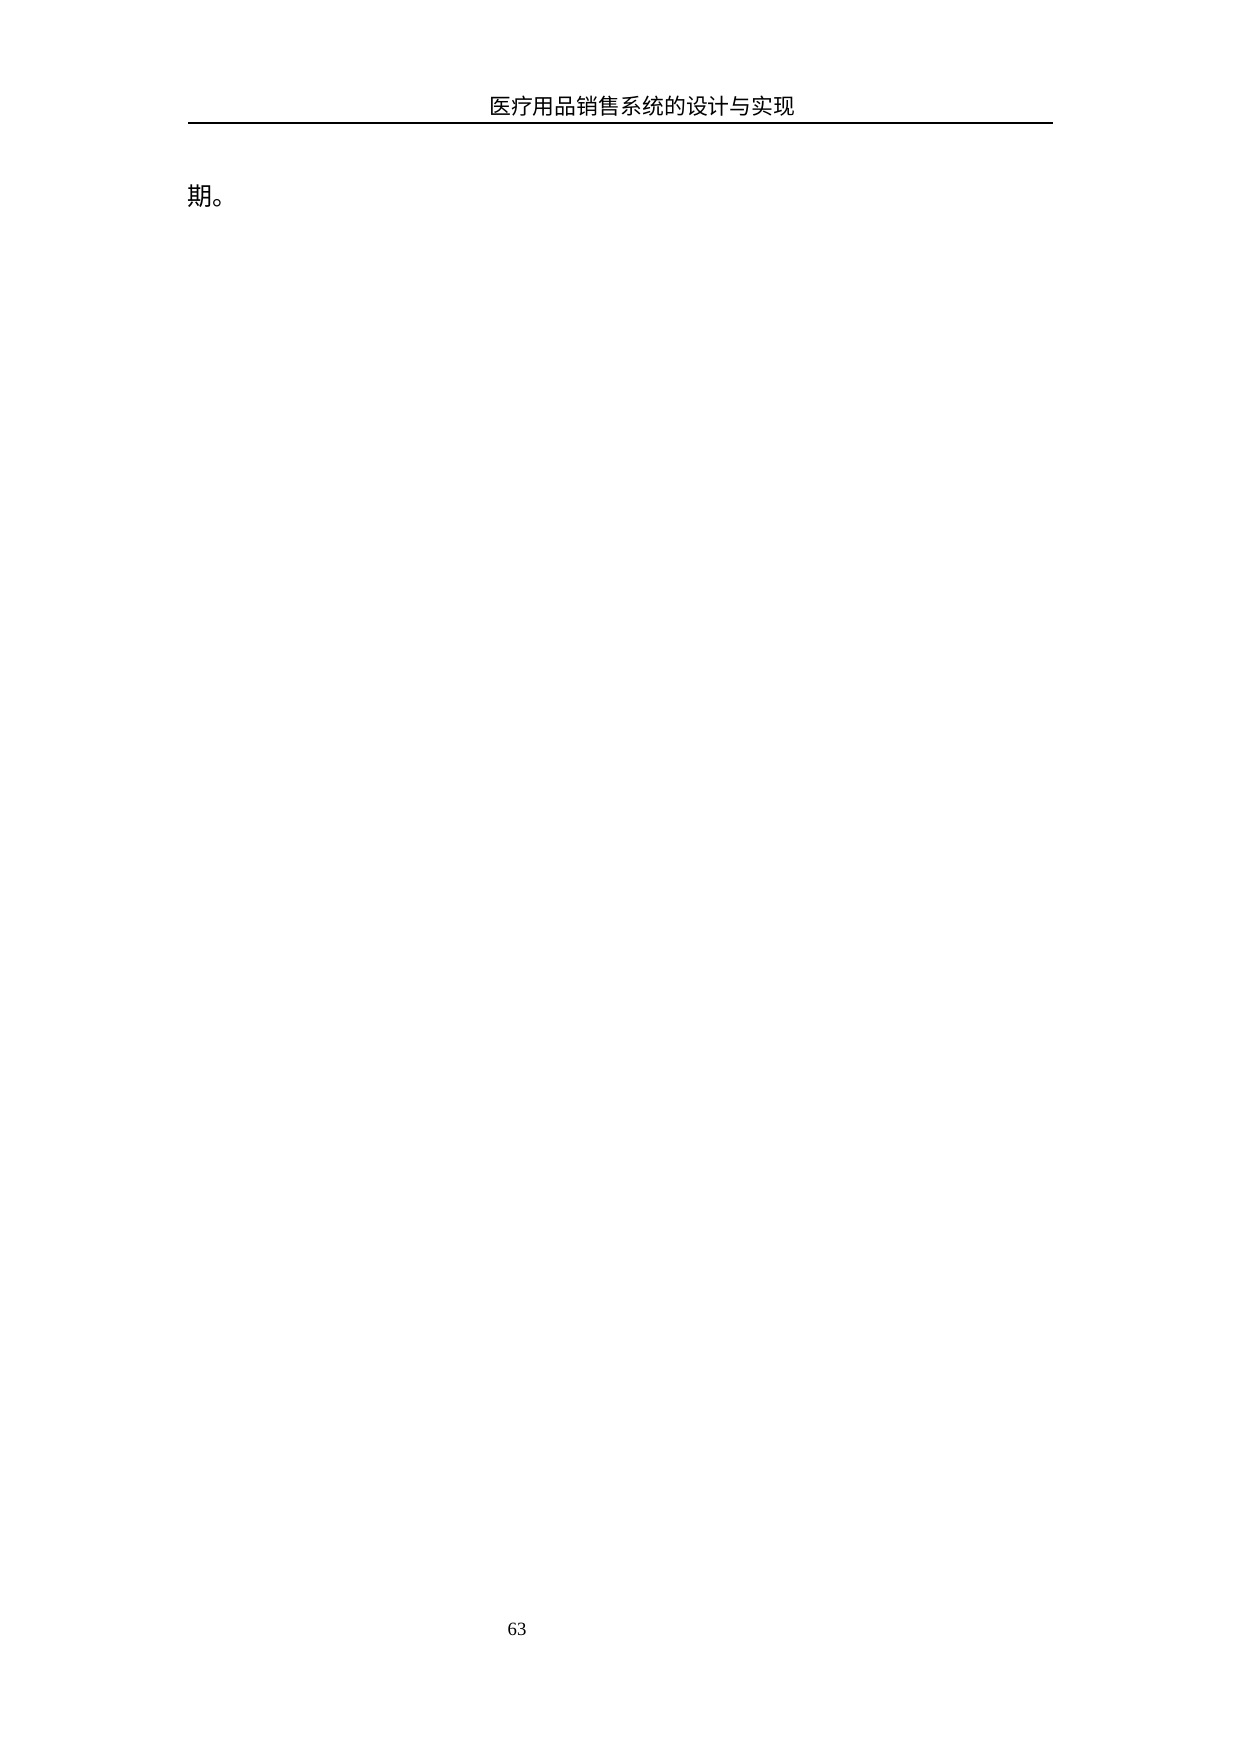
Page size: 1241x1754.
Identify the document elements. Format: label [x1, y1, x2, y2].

text [187, 162, 1053, 227]
